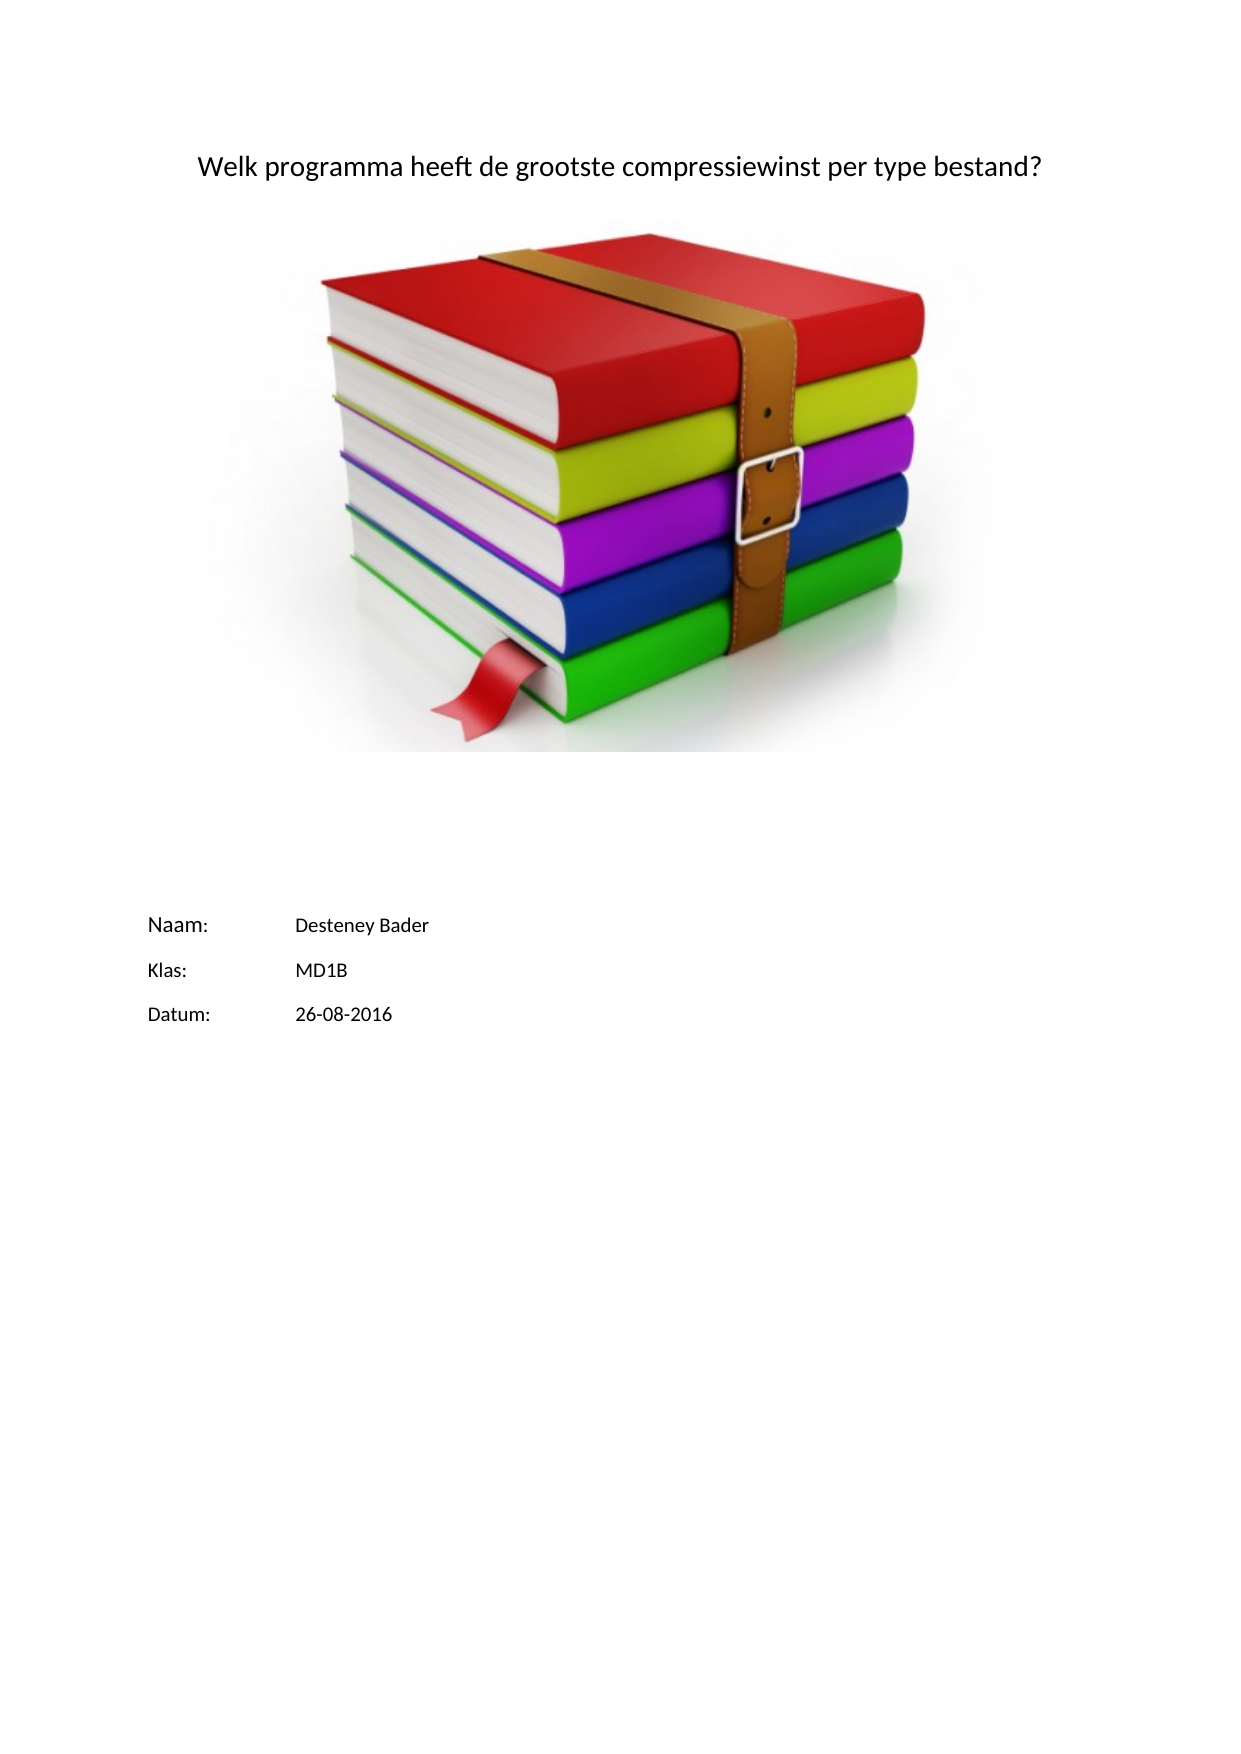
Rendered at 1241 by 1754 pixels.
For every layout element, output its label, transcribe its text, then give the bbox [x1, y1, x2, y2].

text Welk programma heeft de grootste compressiewinst per type bestand? [148, 148, 1093, 183]
text Naam: Desteney Bader [148, 911, 1093, 939]
picture [147, 218, 1093, 752]
text Datum: 26-08-2016 [148, 1002, 1093, 1027]
text Klas: MD1B [148, 957, 1093, 983]
